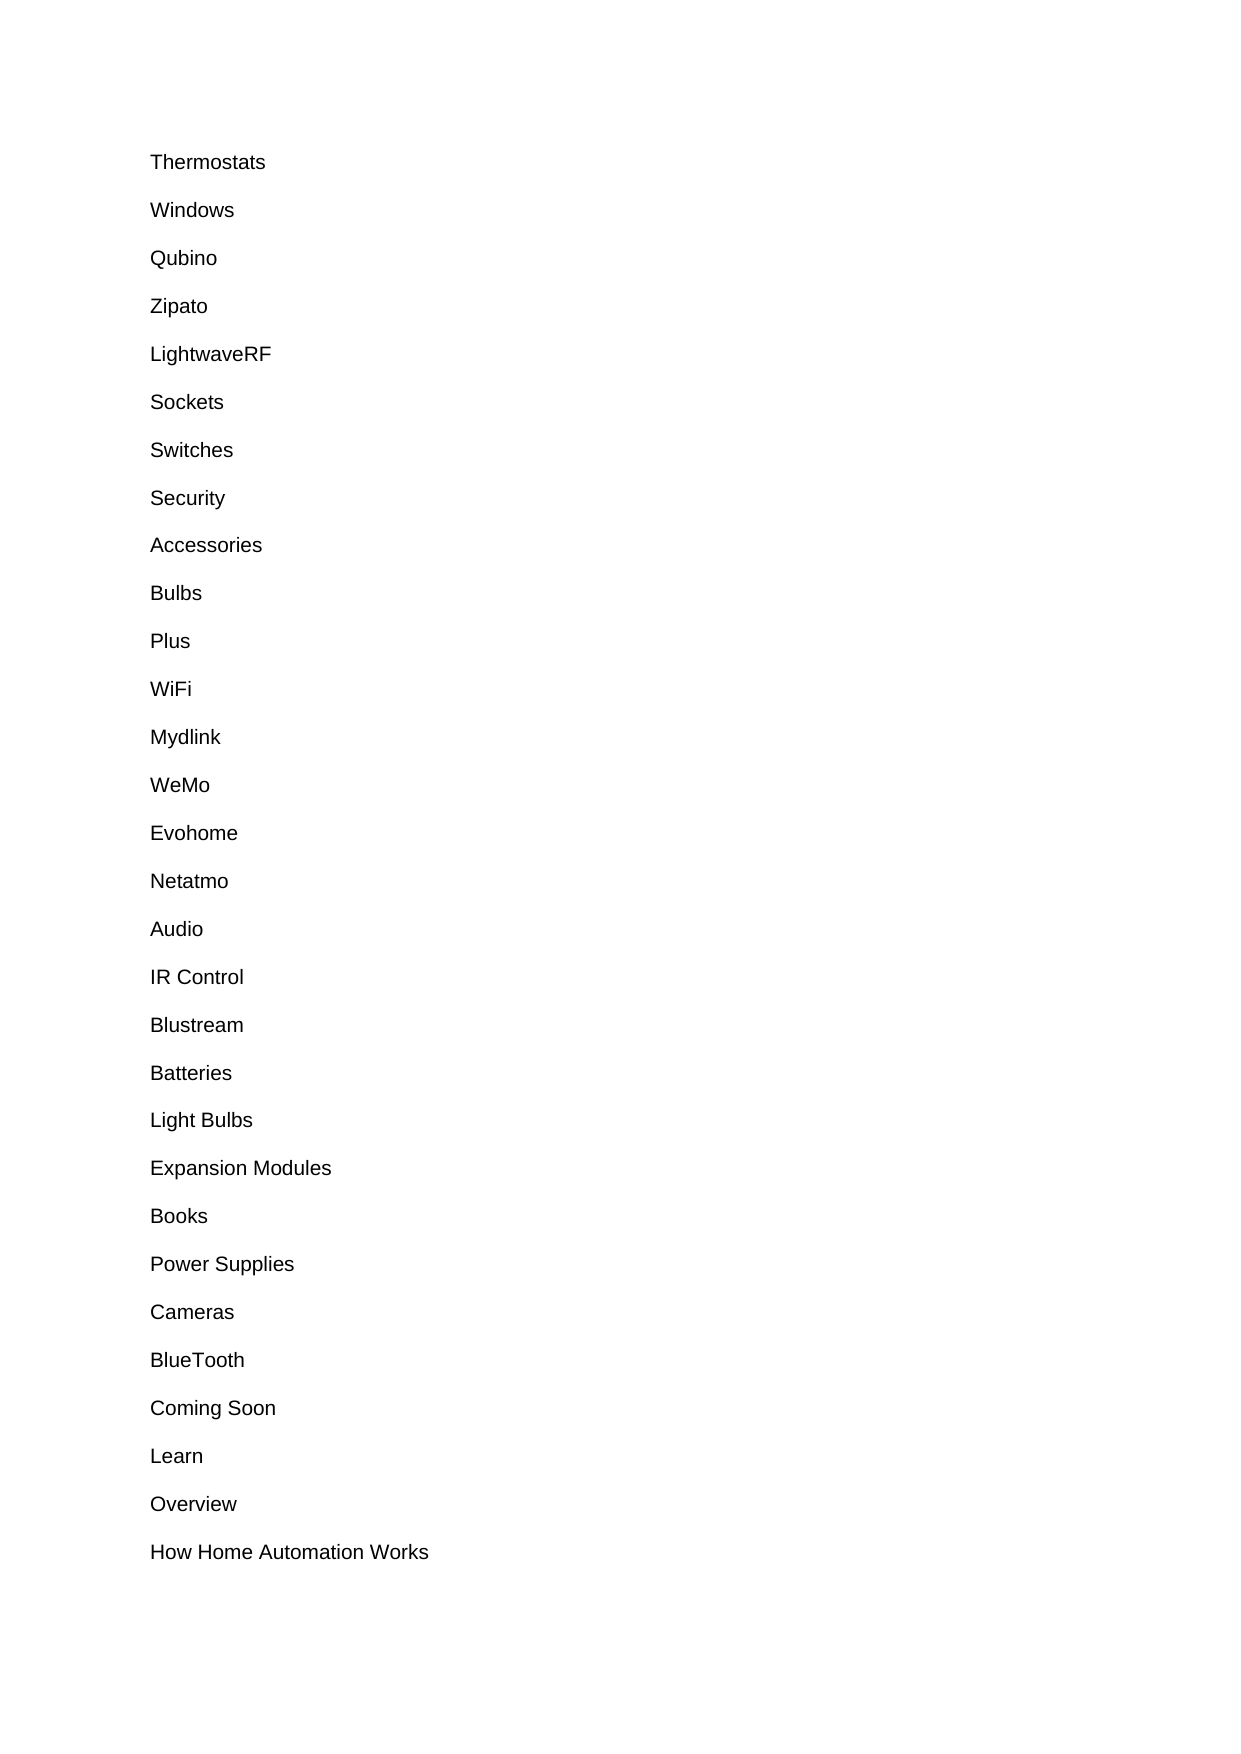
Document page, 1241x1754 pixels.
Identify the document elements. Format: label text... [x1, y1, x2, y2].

text Bulbs [150, 581, 1090, 605]
text Switches [150, 437, 1090, 461]
text IR Control [150, 964, 1090, 988]
text Thermostats [150, 150, 1090, 174]
text Light Bulbs [150, 1108, 1090, 1132]
text Audio [150, 917, 1090, 941]
text Power Supplies [150, 1252, 1090, 1276]
text WeMo [150, 773, 1090, 797]
text Netatmo [150, 869, 1090, 893]
text LightwaveRF [150, 342, 1090, 366]
text Overview [150, 1492, 1090, 1516]
text Learn [150, 1444, 1090, 1468]
text Batteries [150, 1060, 1090, 1084]
text Expansion Modules [150, 1156, 1090, 1180]
text Zipato [150, 294, 1090, 318]
text Books [150, 1204, 1090, 1228]
text Cameras [150, 1300, 1090, 1324]
text Coming Soon [150, 1396, 1090, 1420]
text Windows [150, 198, 1090, 222]
text Security [150, 485, 1090, 509]
text How Home Automation Works [150, 1539, 1090, 1563]
text Sockets [150, 389, 1090, 413]
text WiFi [150, 677, 1090, 701]
text Accessories [150, 533, 1090, 557]
text Evohome [150, 821, 1090, 845]
text BlueTooth [150, 1348, 1090, 1372]
text Qubino [150, 246, 1090, 270]
text Mydlink [150, 725, 1090, 749]
text Blustream [150, 1012, 1090, 1036]
text Plus [150, 629, 1090, 653]
